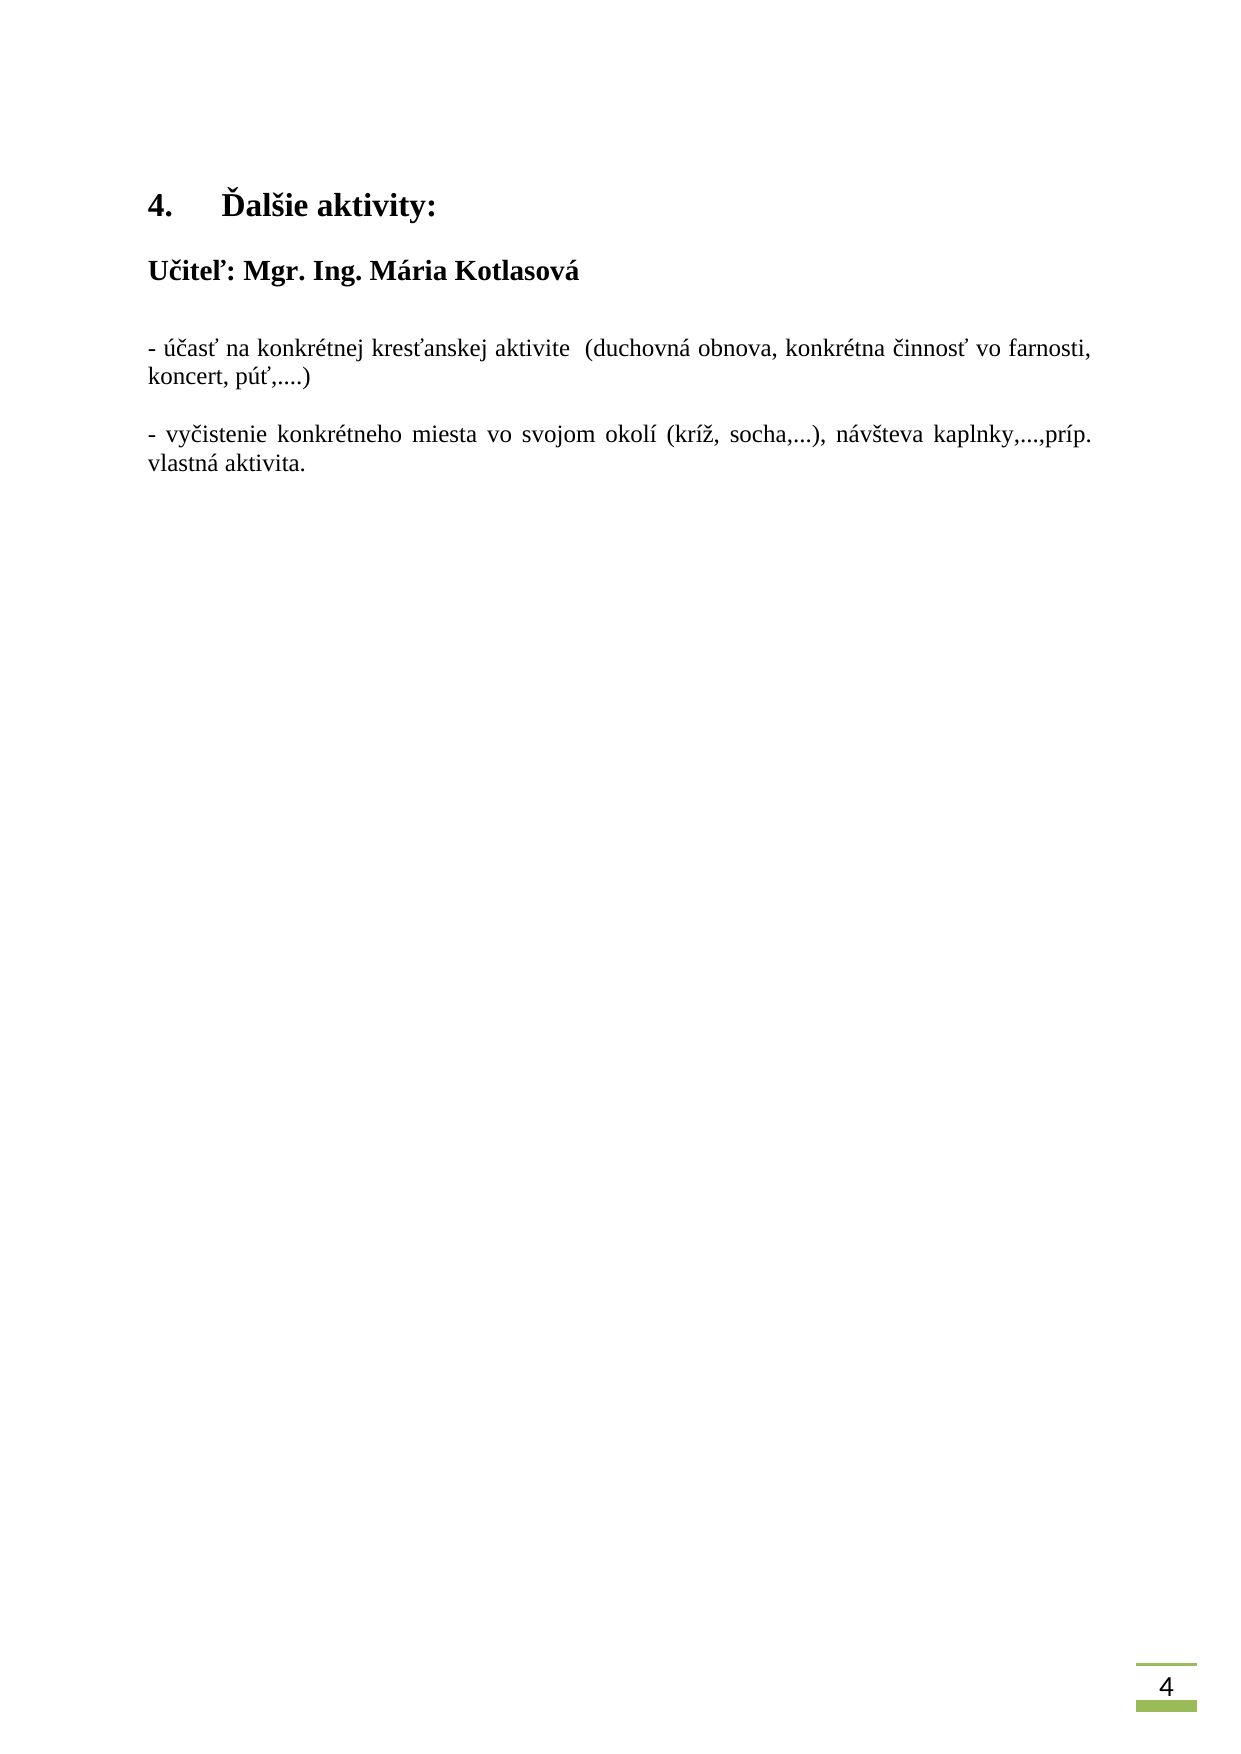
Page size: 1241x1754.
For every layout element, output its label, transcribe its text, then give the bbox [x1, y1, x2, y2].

text - účasť na konkrétnej kresťanskej aktivite (duchovná obnova, konkrétna činnosť vo farnosti, koncert, púť,....) [148, 333, 1093, 390]
text - vyčistenie konkrétneho miesta vo svojom okolí (kríž, socha,...), návšteva kaplnky,...,príp. vlastná aktivita. [148, 419, 1093, 477]
subtitle Ďalšie aktivity: [148, 186, 1093, 224]
subtitle Učiteľ: Mgr. Ing. Mária Kotlasová [148, 253, 1093, 287]
